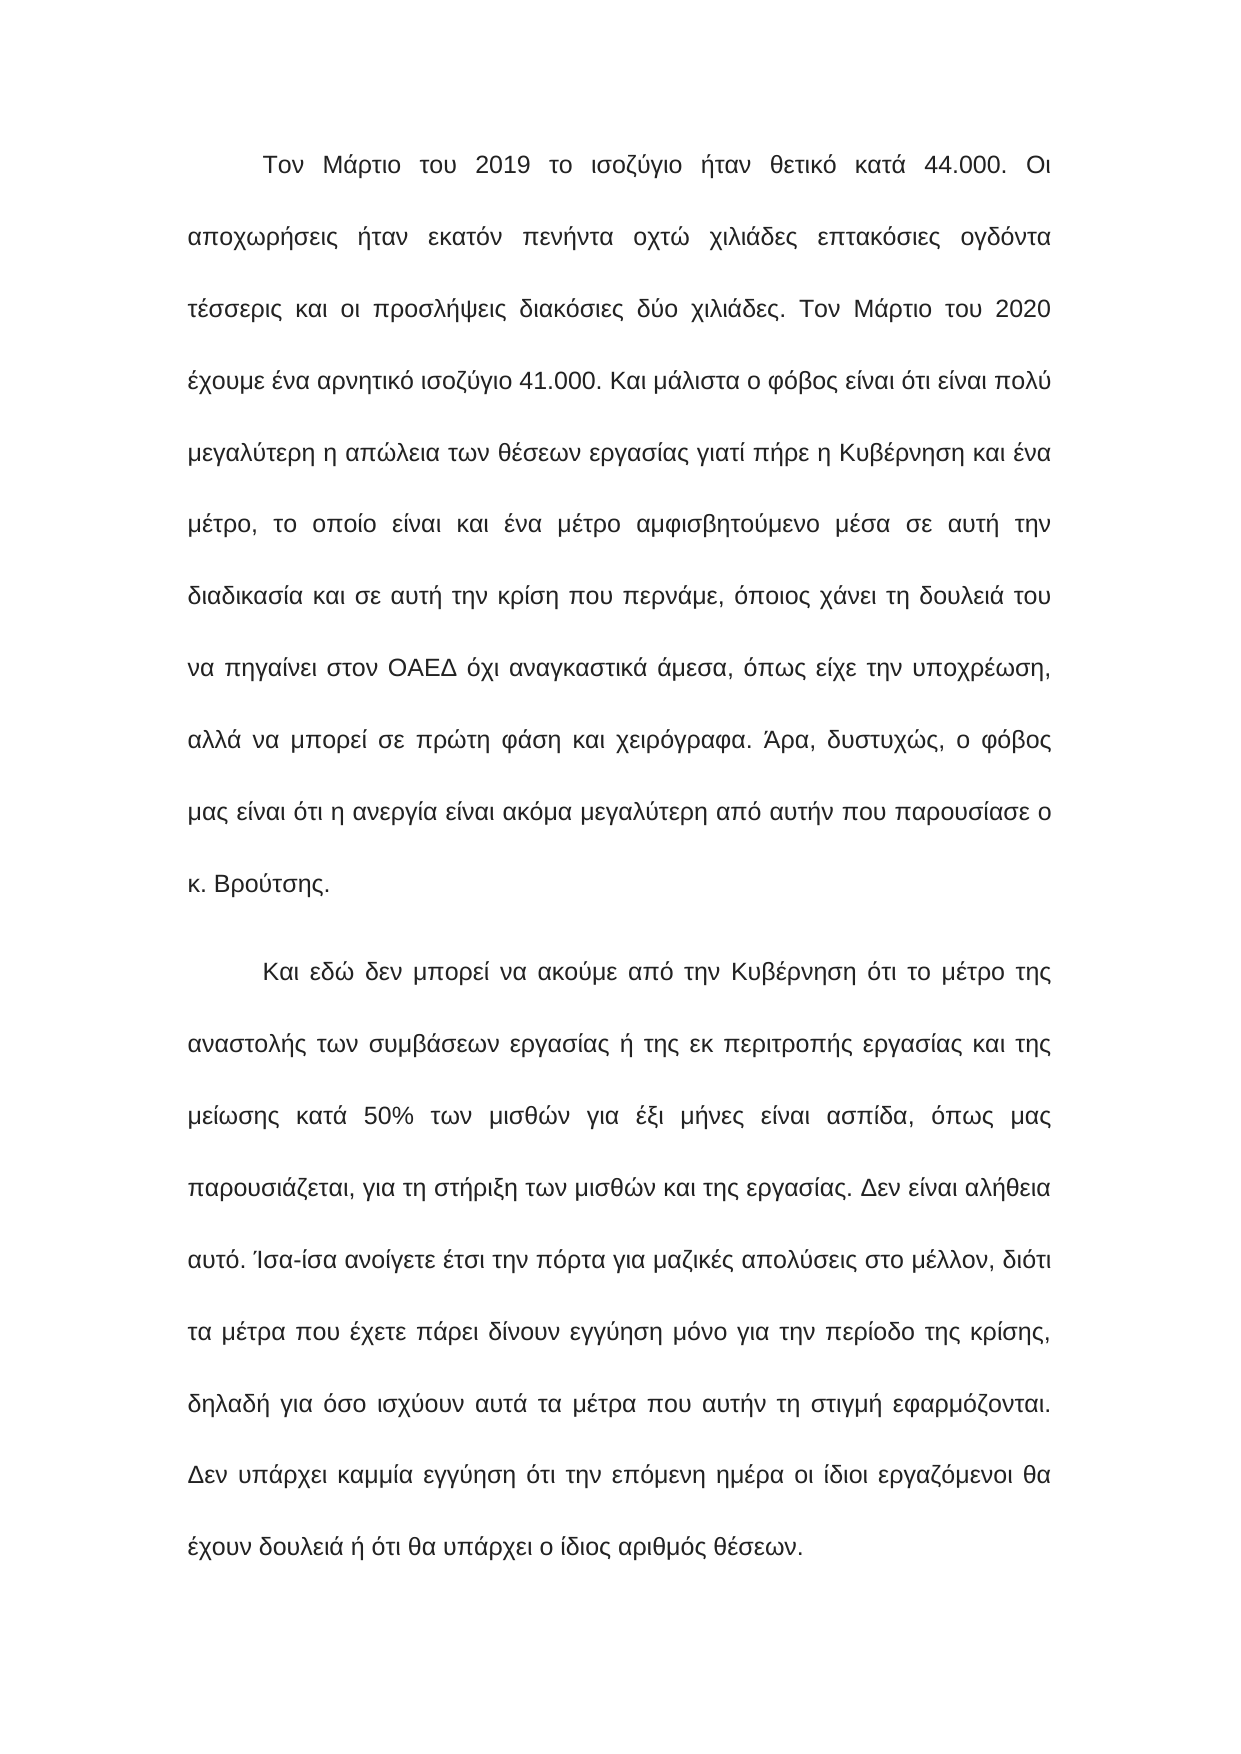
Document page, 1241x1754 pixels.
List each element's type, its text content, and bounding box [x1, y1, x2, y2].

text Και εδώ δεν μπορεί να ακούμε από την Κυβέρνηση ότι το μέτρο της αναστολής των συμβάσεων εργασίας ή της εκ περιτροπής εργασίας και της μείωσης κατά 50% των μισθών για έξι μήνες είναι ασπίδα, όπως μας παρουσιάζεται, για τη στήριξη των μισθών και της εργασίας. Δεν είναι αλήθεια αυτό. Ίσα-ίσα ανοίγετε έτσι την πόρτα για μαζικές απολύσεις στο μέλλον, διότι τα μέτρα που έχετε πάρει δίνουν εγγύηση μόνο για την περίοδο της κρίσης, δηλαδή για όσο ισχύουν αυτά τα μέτρα που αυτήν τη στιγμή εφαρμόζονται. Δεν υπάρχει καμμία εγγύηση ότι την επόμενη ημέρα οι ίδιοι εργαζόμενοι θα έχουν δουλειά ή ότι θα υπάρχει ο ίδιος αριθμός θέσεων. [187, 1329, 1053, 1561]
text Τον Μάρτιο του 2019 το ισοζύγιο ήταν θετικό κατά 44.000. Οι αποχωρήσεις ήταν εκατόν πενήντα οχτώ χιλιάδες επτακόσιες ογδόντα τέσσερις και οι προσλήψεις διακόσιες δύο χιλιάδες. Τον Μάρτιο του 2020 έχουμε ένα αρνητικό ισοζύγιο 41.000. Και μάλιστα ο φόβος είναι ότι είναι πολύ μεγαλύτερη η απώλεια των θέσεων εργασίας γιατί πήρε η Κυβέρνηση και ένα μέτρο, το οποίο είναι και ένα μέτρο αμφισβητούμενο μέσα σε αυτή την διαδικασία και σε αυτή την κρίση που περνάμε, όποιος χάνει τη δουλειά του να πηγαίνει στον ΟΑΕΔ όχι αναγκαστικά άμεσα, όπως είχε την υποχρέωση, αλλά να μπορεί σε πρώτη φάση και χειρόγραφα. Άρα, δυστυχώς, ο φόβος μας είναι ότι η ανεργία είναι ακόμα μεγαλύτερη από αυτήν που παρουσίασε ο κ. Βρούτσης. [187, 306, 1053, 663]
text Τον Μάρτιο του 2019 το ισοζύγιο ήταν θετικό κατά 44.000. Οι αποχωρήσεις ήταν εκατόν πενήντα οχτώ χιλιάδες επτακόσιες ογδόντα τέσσερις και οι προσλήψεις διακόσιες δύο χιλιάδες. Τον Μάρτιο του 2020 έχουμε ένα αρνητικό ισοζύγιο 41.000. Και μάλιστα ο φόβος είναι ότι είναι πολύ μεγαλύτερη η απώλεια των θέσεων εργασίας γιατί πήρε η Κυβέρνηση και ένα μέτρο, το οποίο είναι και ένα μέτρο αμφισβητούμενο μέσα σε αυτή την διαδικασία και σε αυτή την κρίση που περνάμε, όποιος χάνει τη δουλειά του να πηγαίνει στον ΟΑΕΔ όχι αναγκαστικά άμεσα, όπως είχε την υποχρέωση, αλλά να μπορεί σε πρώτη φάση και χειρόγραφα. Άρα, δυστυχώς, ο φόβος μας είναι ότι η ανεργία είναι ακόμα μεγαλύτερη από αυτήν που παρουσίασε ο κ. Βρούτσης. [187, 664, 1053, 897]
text Και εδώ δεν μπορεί να ακούμε από την Κυβέρνηση ότι το μέτρο της αναστολής των συμβάσεων εργασίας ή της εκ περιτροπής εργασίας και της μείωσης κατά 50% των μισθών για έξι μήνες είναι ασπίδα, όπως μας παρουσιάζεται, για τη στήριξη των μισθών και της εργασίας. Δεν είναι αλήθεια αυτό. Ίσα-ίσα ανοίγετε έτσι την πόρτα για μαζικές απολύσεις στο μέλλον, διότι τα μέτρα που έχετε πάρει δίνουν εγγύηση μόνο για την περίοδο της κρίσης, δηλαδή για όσο ισχύουν αυτά τα μέτρα που αυτήν τη στιγμή εφαρμόζονται. Δεν υπάρχει καμμία εγγύηση ότι την επόμενη ημέρα οι ίδιοι εργαζόμενοι θα έχουν δουλειά ή ότι θα υπάρχει ο ίδιος αριθμός θέσεων. [187, 957, 1053, 1327]
text Τον Μάρτιο του 2019 το ισοζύγιο ήταν θετικό κατά 44.000. Οι αποχωρήσεις ήταν εκατόν πενήντα οχτώ χιλιάδες επτακόσιες ογδόντα τέσσερις και οι προσλήψεις διακόσιες δύο χιλιάδες. Τον Μάρτιο του 2020 έχουμε ένα αρνητικό ισοζύγιο 41.000. Και μάλιστα ο φόβος είναι ότι είναι πολύ μεγαλύτερη η απώλεια των θέσεων εργασίας γιατί πήρε η Κυβέρνηση και ένα μέτρο, το οποίο είναι και ένα μέτρο αμφισβητούμενο μέσα σε αυτή την διαδικασία και σε αυτή την κρίση που περνάμε, όποιος χάνει τη δουλειά του να πηγαίνει στον ΟΑΕΔ όχι αναγκαστικά άμεσα, όπως είχε την υποχρέωση, αλλά να μπορεί σε πρώτη φάση και χειρόγραφα. Άρα, δυστυχώς, ο φόβος μας είναι ότι η ανεργία είναι ακόμα μεγαλύτερη από αυτήν που παρουσίασε ο κ. Βρούτσης. [187, 150, 1053, 304]
